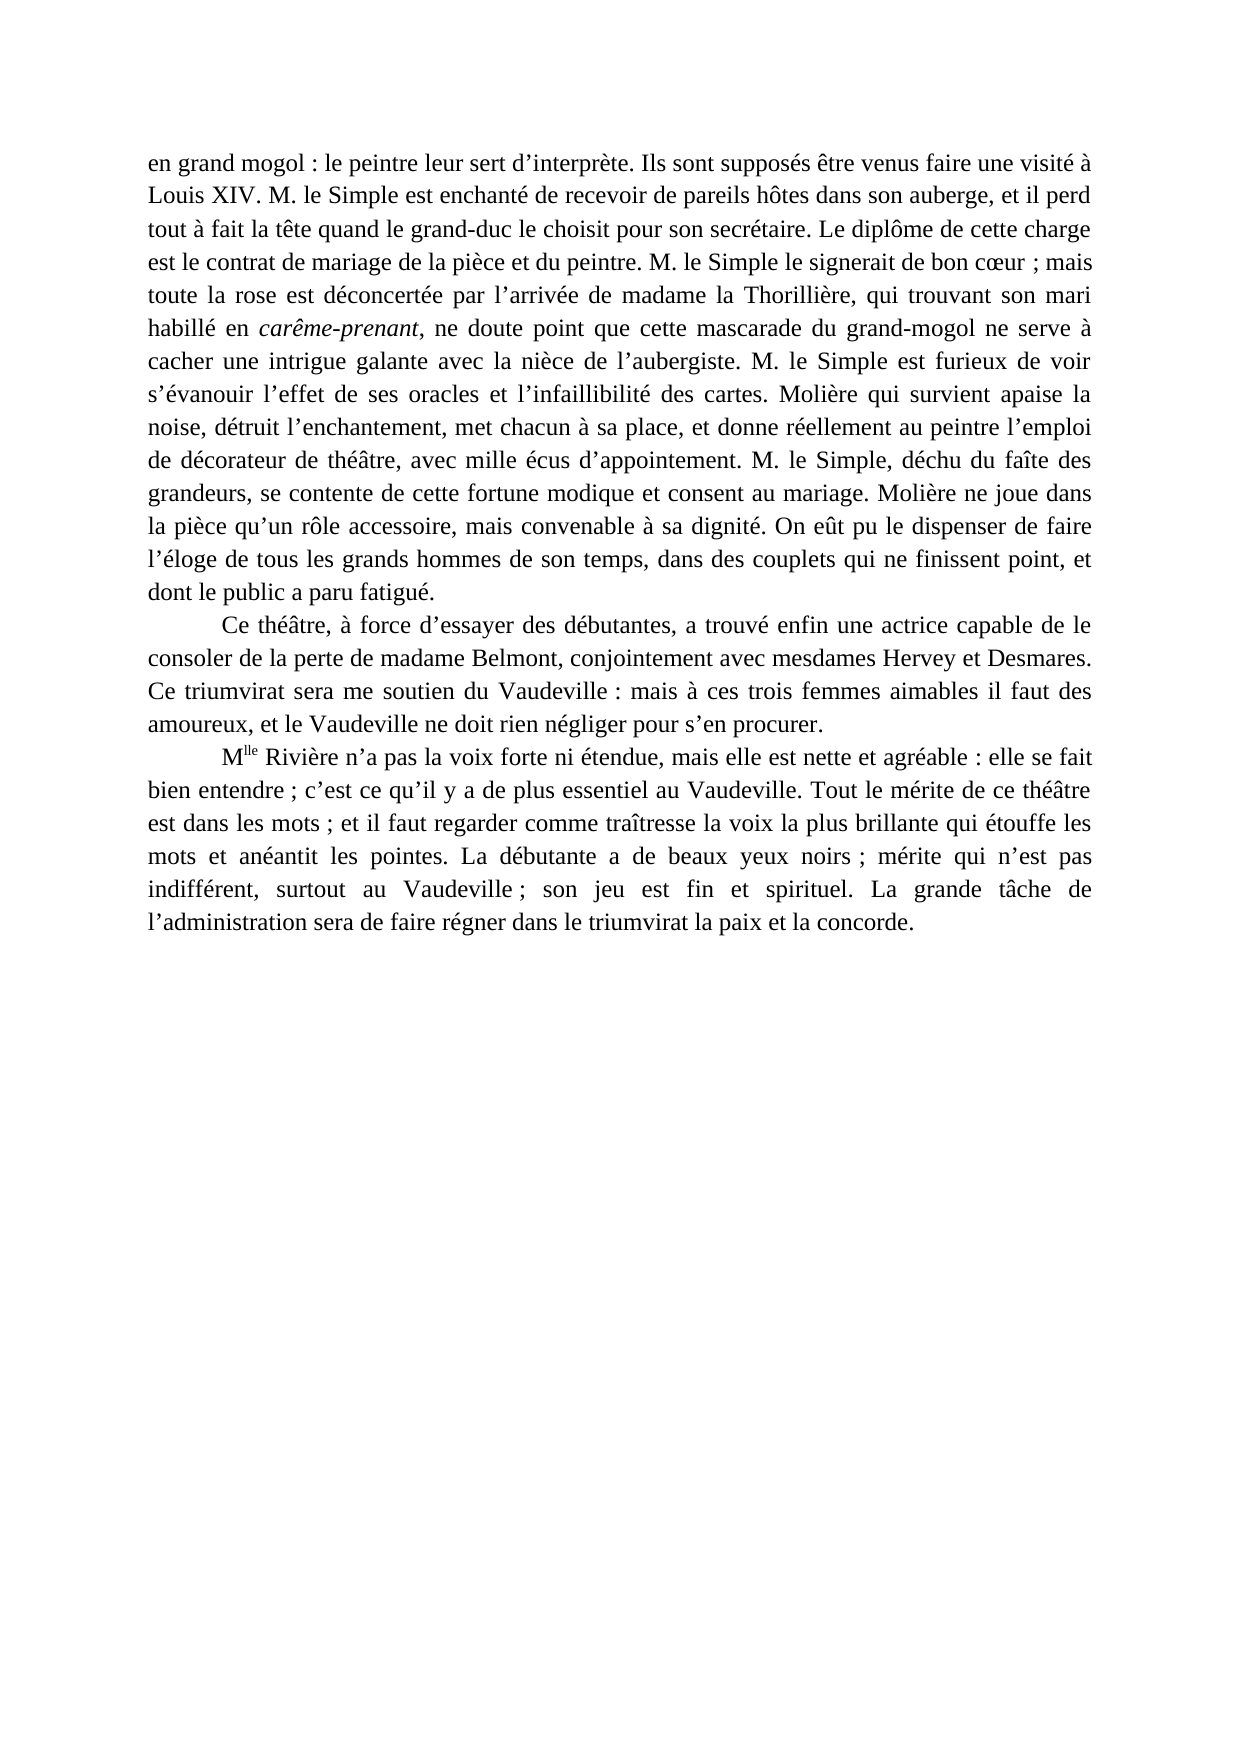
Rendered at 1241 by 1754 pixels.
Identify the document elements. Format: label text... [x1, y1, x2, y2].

text Mlle Rivière n’a pas la voix forte ni étendue, mais elle est nette et agréable : elle se fait bien entendre ; c’est ce qu’il y a de plus essentiel au Vaudeville. Tout le mérite de ce théâtre est dans les mots ; et il faut regarder comme traîtresse la voix la plus brillante qui étouffe les mots et anéantit les pointes. La débutante a de beaux yeux noirs ; mérite qui n’est pas indifférent, surtout au Vaudeville ; son jeu est fin et spirituel. La grande tâche de l’administration sera de faire régner dans le triumvirat la paix et la concorde. [148, 742, 1093, 936]
text Ce théâtre, à force d’essayer des débutantes, a trouvé enfin une actrice capable de le consoler de la perte de madame Belmont, conjointement avec mesdames Hervey et Desmares. Ce triumvirat sera me soutien du Vaudeville : mais à ces trois femmes aimables il faut des amoureux, et le Vaudeville ne doit rien négliger pour s’en procurer. [148, 610, 1093, 738]
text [148, 148, 1093, 606]
